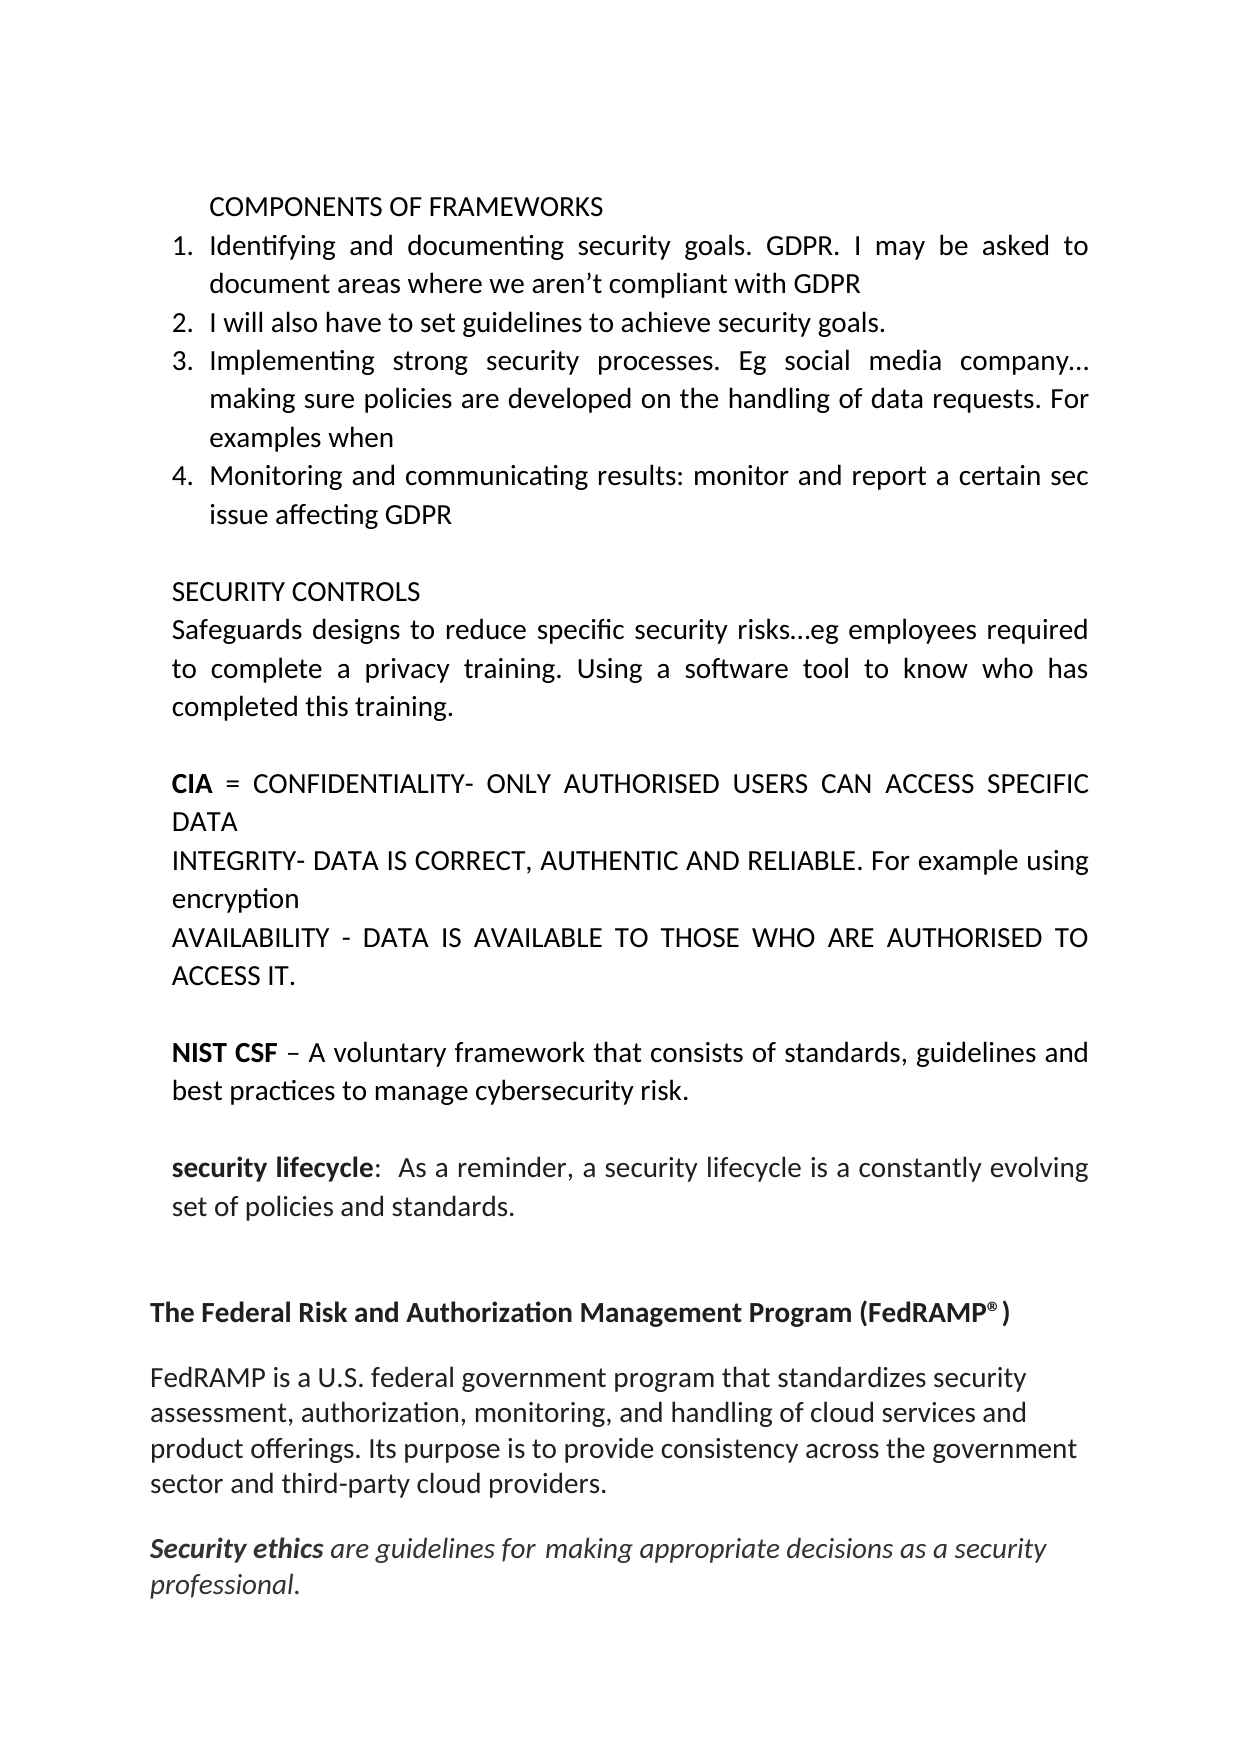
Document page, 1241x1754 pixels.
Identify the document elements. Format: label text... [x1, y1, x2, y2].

list Safeguards designs to reduce specific security risks…eg employees required to complete a privacy training. Using a software tool to know who has completed this training. [172, 611, 1090, 724]
list CIA = CONFIDENTIALITY- ONLY AUTHORISED USERS CAN ACCESS SPECIFIC DATA [172, 765, 1090, 839]
text Security ethics are guidelines for making appropriate decisions as a security professional. [150, 1530, 1090, 1602]
text FedRAMP is a U.S. federal government program that standardizes security assessment, authorization, monitoring, and handling of cloud services and product offerings. Its purpose is to provide consistency across the government sector and third-party cloud providers. [150, 1359, 1090, 1501]
list INTEGRITY- DATA IS CORRECT, AUTHENTIC AND RELIABLE. For example using encryption [172, 842, 1090, 916]
list security lifecycle: As a reminder, a security lifecycle is a constantly evolving set of policies and standards. [172, 1185, 1090, 1223]
list Monitoring and communicating results: monitor and report a certain sec issue affecting GDPR [172, 457, 1090, 532]
list SECURITY CONTROLS [172, 573, 1090, 608]
text The Federal Risk and Authorization Management Program (FedRAMP®) [150, 1294, 1090, 1329]
list NIST CSF – A voluntary framework that consists of standards, guidelines and best practices to manage cybersecurity risk. [172, 1034, 1090, 1108]
list AVAILABILITY - DATA IS AVAILABLE TO THOSE WHO ARE AUTHORISED TO ACCESS IT. [172, 919, 1090, 993]
list Identifying and documenting security goals. GDPR. I may be asked to document areas where we aren’t compliant with GDPR [172, 227, 1090, 301]
list COMPONENTS OF FRAMEWORKS [209, 188, 1090, 224]
list I will also have to set guidelines to achieve security goals. [172, 304, 1090, 339]
list Implementing strong security processes. Eg social media company… making sure policies are developed on the handling of data requests. For examples when [172, 342, 1090, 455]
